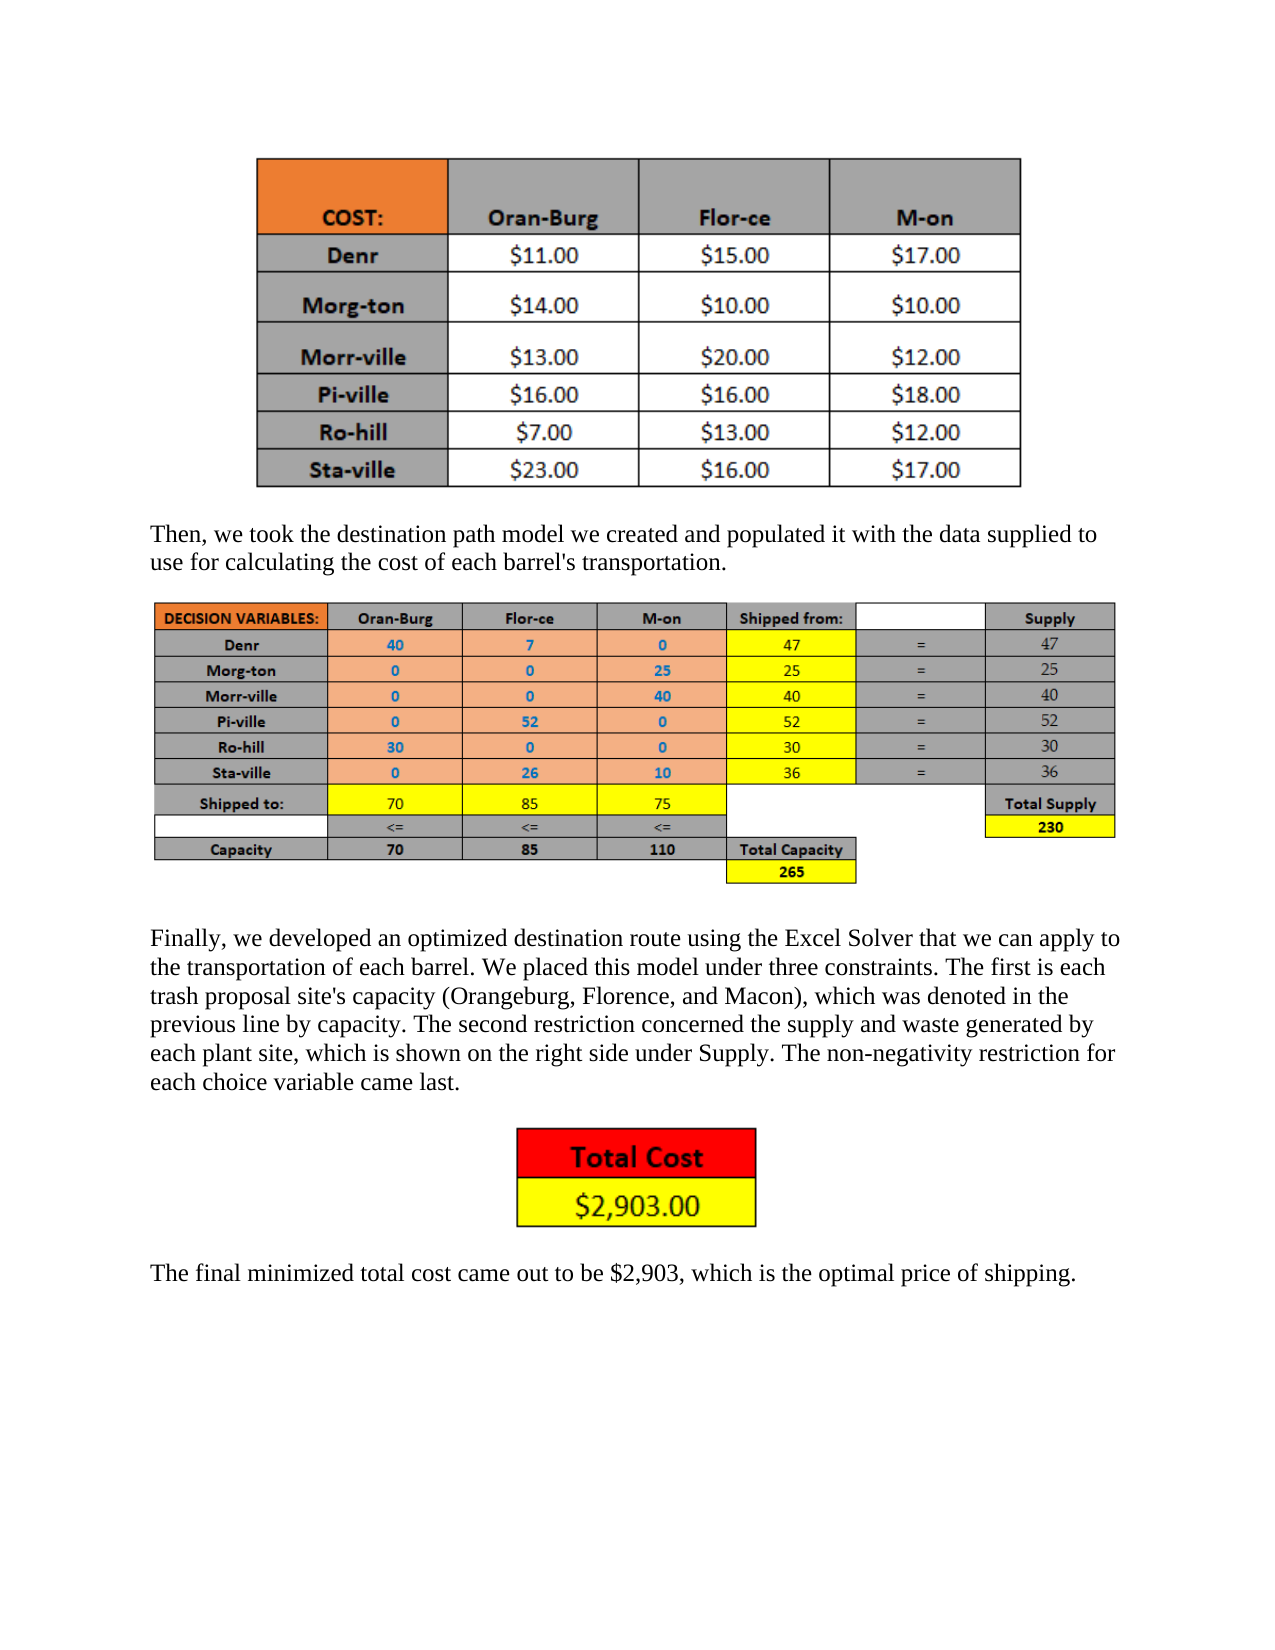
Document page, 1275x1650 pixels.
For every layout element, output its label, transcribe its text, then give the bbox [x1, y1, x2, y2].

text The final minimized total cost came out to be $2,903, which is the optimal price of shipping. [150, 1258, 1125, 1287]
picture [241, 150, 1034, 500]
text Finally, we developed an optimized destination route using the Excel Solver that we can apply to the transportation of each barrel. We placed this model under three constraints. The first is each trash proposal site's capacity (Orangeburg, Florence, and Macon), which was denoted in the previous line by capacity. The second restriction concerned the supply and waste generated by each plant site, which is shown on the right side under Supply. The non-negativity restriction for each choice variable came last. [150, 923, 1125, 1096]
picture [501, 1114, 774, 1240]
text Then, we took the destination path model we created and populated it with the data supplied to use for calculating the cost of each barrel's transportation. [150, 519, 1125, 576]
picture [150, 595, 1125, 905]
